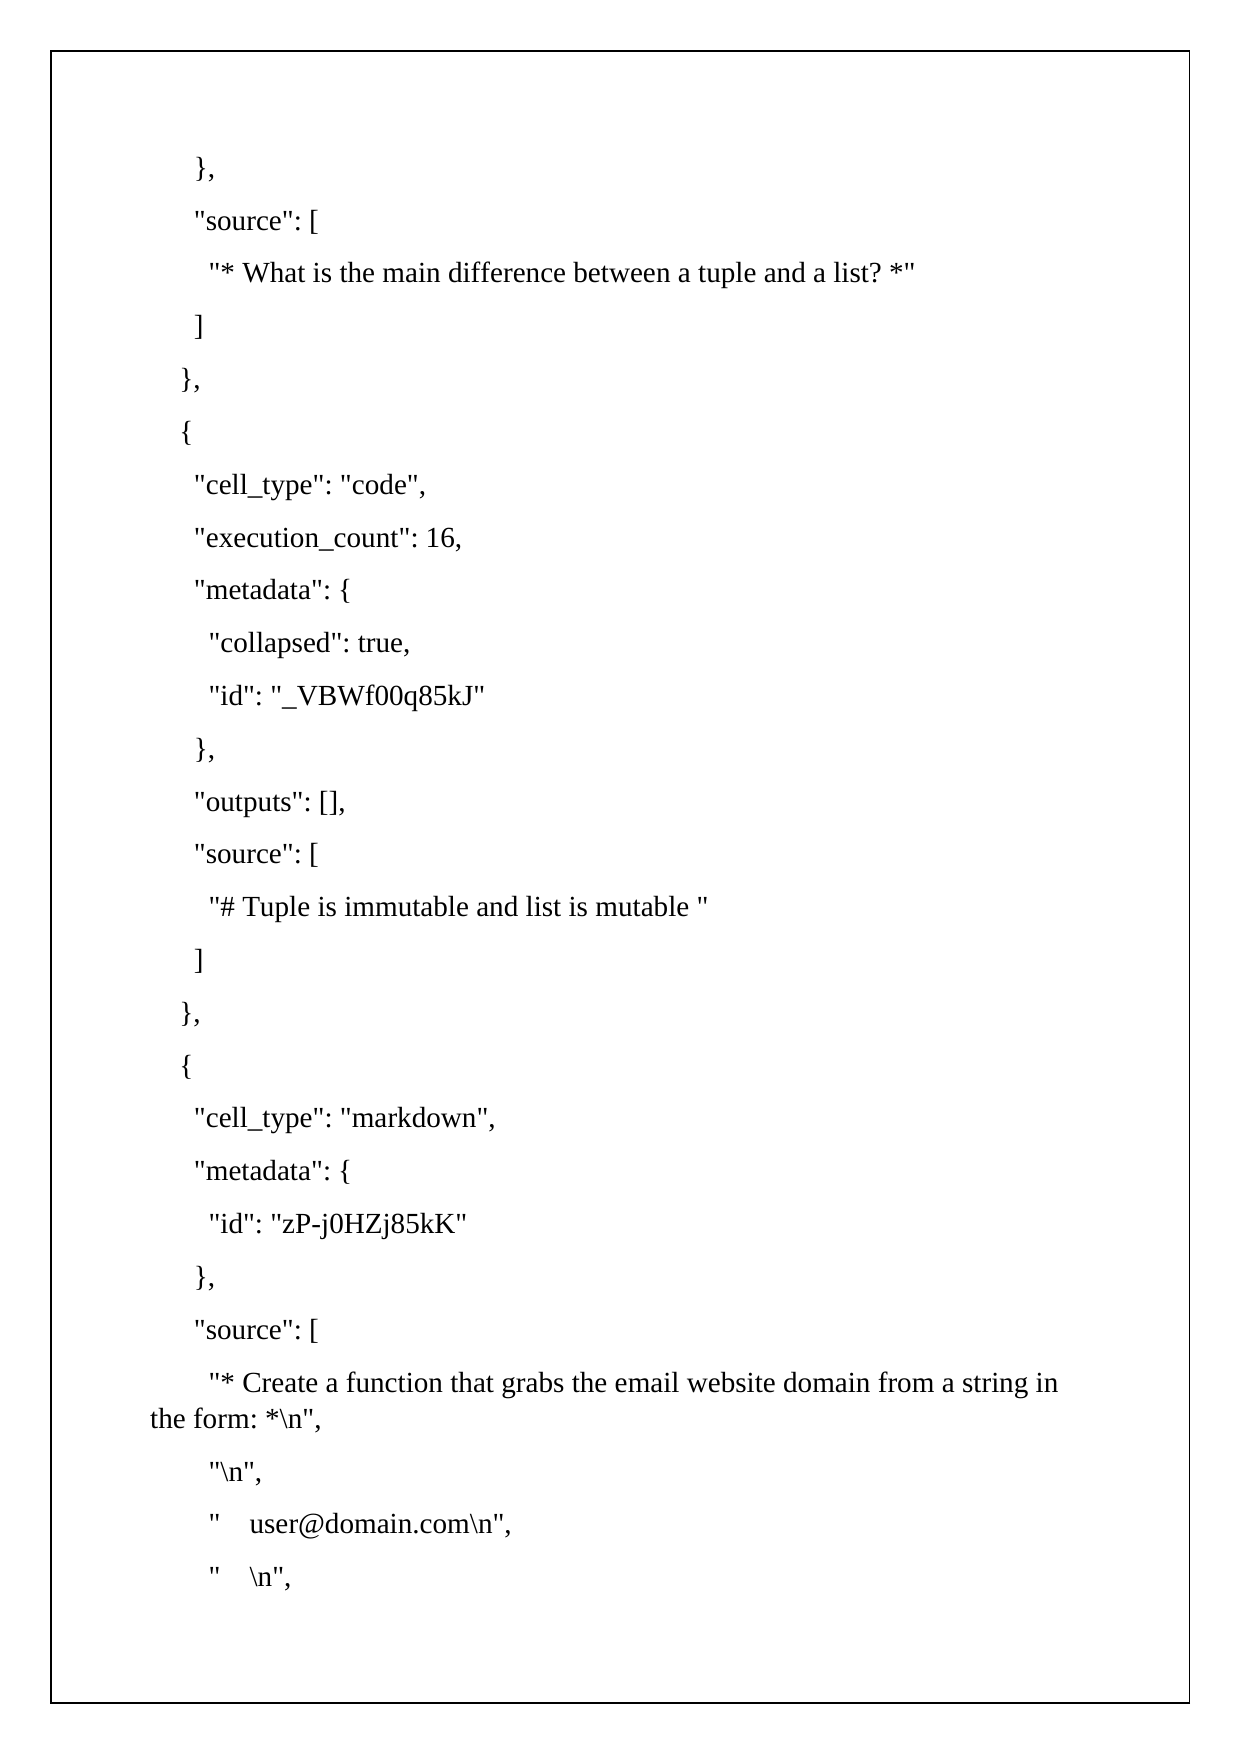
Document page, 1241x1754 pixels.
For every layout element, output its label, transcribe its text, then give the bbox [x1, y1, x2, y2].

text }, [150, 1259, 1090, 1293]
text { [150, 414, 1090, 448]
text ] [150, 942, 1090, 976]
text " user@domain.com\n", [150, 1506, 1090, 1540]
text "* What is the main difference between a tuple and a list? *" [150, 256, 1090, 289]
text ] [150, 308, 1090, 342]
text }, [150, 150, 1090, 183]
text "execution_count": 16, [150, 520, 1090, 553]
text "source": [ [150, 203, 1090, 236]
text }, [150, 731, 1090, 764]
text "id": "_VBWf00q85kJ" [150, 678, 1090, 712]
text "source": [ [150, 837, 1090, 870]
text "* Create a function that grabs the email website domain from a string in the form: *\n", [150, 1365, 1090, 1434]
text "outputs": [], [150, 784, 1090, 817]
text "source": [ [150, 1312, 1090, 1345]
text }, [150, 995, 1090, 1028]
text "metadata": { [150, 572, 1090, 606]
text "cell_type": "code", [150, 467, 1090, 500]
text "metadata": { [150, 1153, 1090, 1187]
text "cell_type": "markdown", [150, 1101, 1090, 1134]
text { [150, 1048, 1090, 1081]
text "\n", [150, 1454, 1090, 1487]
text "# Tuple is immutable and list is mutable " [150, 889, 1090, 923]
text " \n", [150, 1559, 1090, 1593]
text "collapsed": true, [150, 625, 1090, 659]
text }, [150, 361, 1090, 395]
text "id": "zP-j0HZj85kK" [150, 1206, 1090, 1240]
